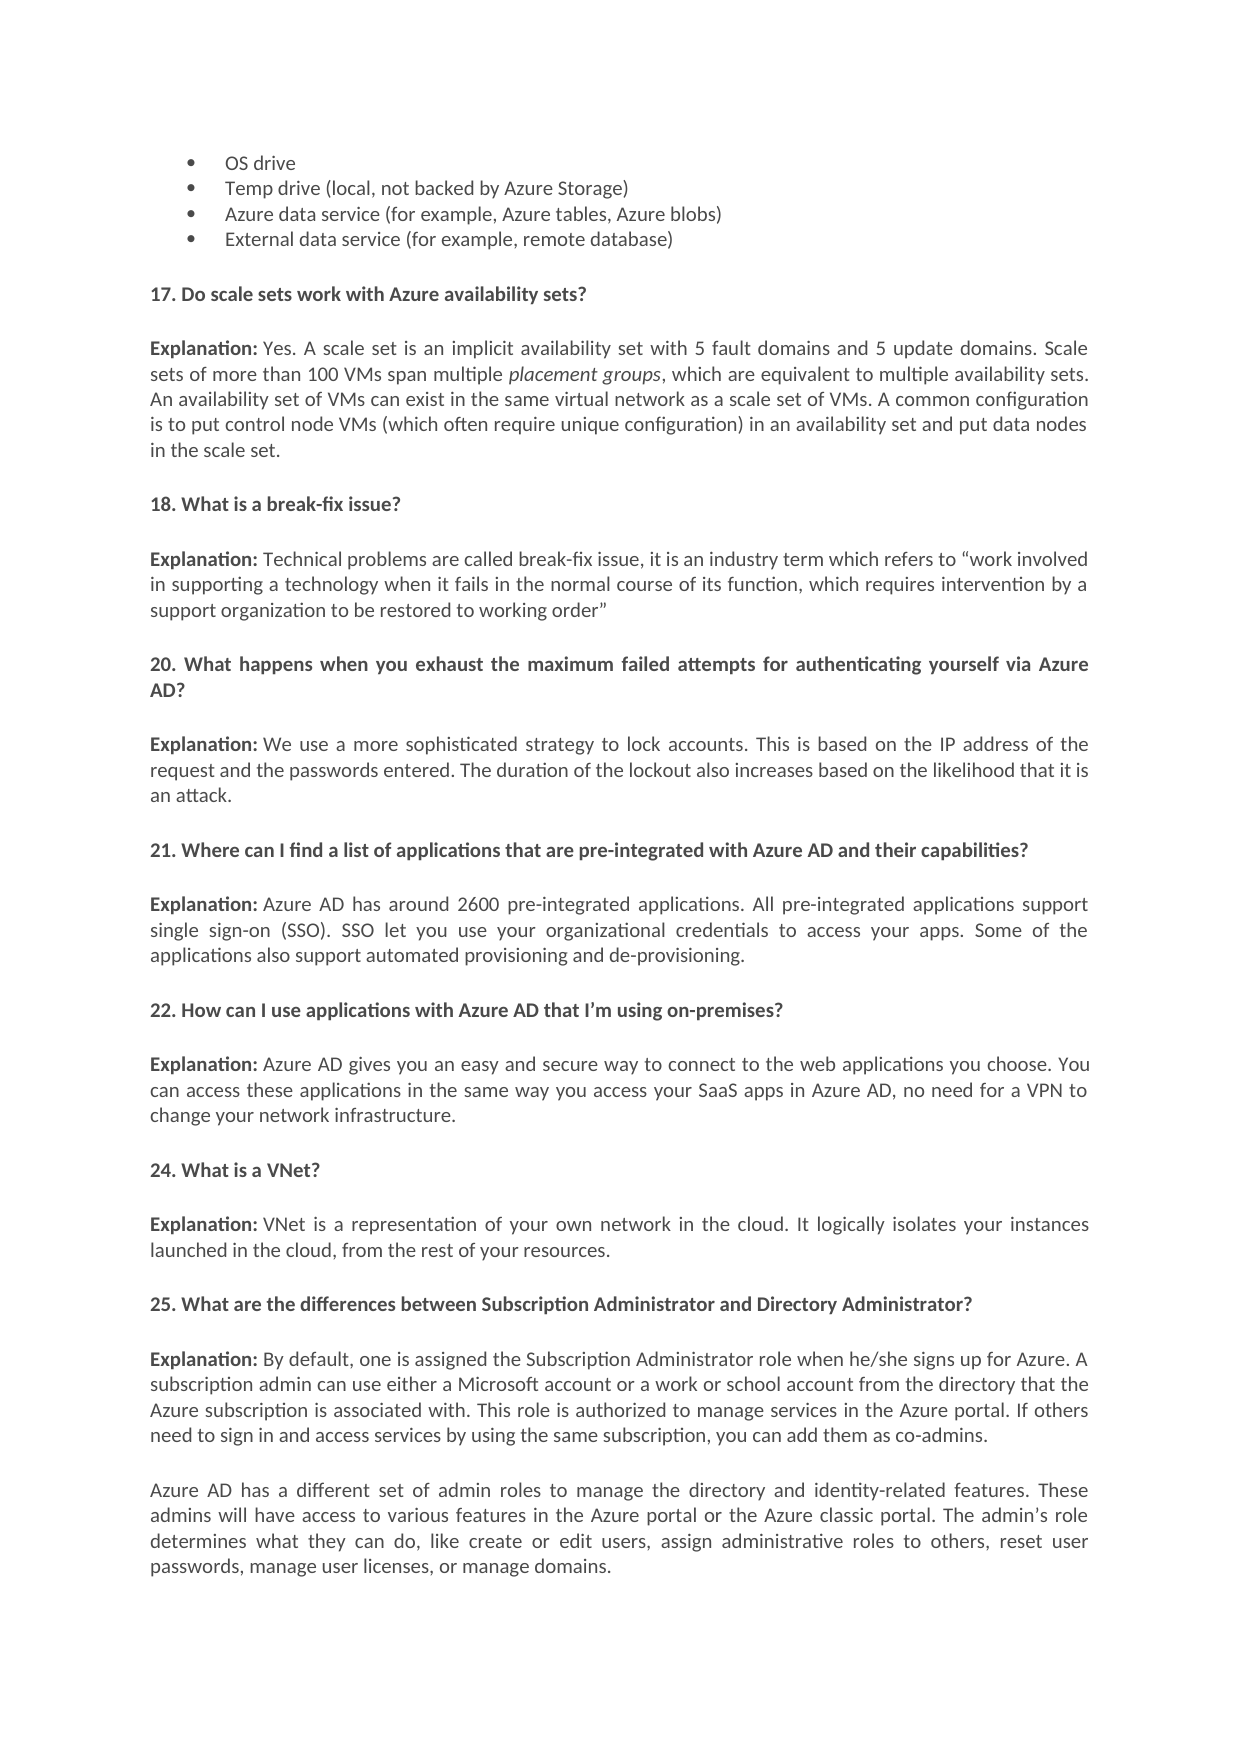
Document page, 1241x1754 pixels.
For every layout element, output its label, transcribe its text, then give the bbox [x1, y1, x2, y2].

text Explanation: Azure AD has around 2600 pre-integrated applications. All pre-integrated applications support single sign-on (SSO). SSO let you use your organizational credentials to access your apps. Some of the applications also support automated provisioning and de-provisioning. [150, 892, 1090, 968]
text Explanation: Yes. A scale set is an implicit availability set with 5 fault domains and 5 update domains. Scale sets of more than 100 VMs span multiple placement groups, which are equivalent to multiple availability sets. An availability set of VMs can exist in the same virtual network as a scale set of VMs. A common configuration is to put control node VMs (which often require unique configuration) in an availability set and put data nodes in the scale set. [150, 335, 1090, 462]
list External data service (for example, remote database) [187, 226, 1090, 252]
subtitle 21. Where can I find a list of applications that are pre-integrated with Azure AD and their capabilities? [150, 837, 1090, 862]
subtitle 18. What is a break-fix issue? [150, 492, 1090, 517]
text Explanation: VNet is a representation of your own network in the cloud. It logically isolates your instances launched in the cloud, from the rest of your resources. [150, 1212, 1090, 1262]
list Azure data service (for example, Azure tables, Azure blobs) [187, 201, 1090, 226]
text Explanation: By default, one is assigned the Subscription Administrator role when he/she signs up for Azure. A subscription admin can use either a Microsoft account or a work or school account from the directory that the Azure subscription is associated with. This role is authorized to manage services in the Azure portal. If others need to sign in and access services by using the same subscription, you can add them as co-admins. [150, 1346, 1090, 1448]
text Explanation: We use a more sophisticated strategy to lock accounts. This is based on the IP address of the request and the passwords entered. The duration of the lockout also increases based on the likelihood that it is an attack. [150, 732, 1090, 808]
text Explanation: Technical problems are called break-fix issue, it is an industry term which refers to “work involved in supporting a technology when it fails in the normal course of its function, which requires intervention by a support organization to be restored to working order” [150, 546, 1090, 622]
subtitle 17. Do scale sets work with Azure availability sets? [150, 281, 1090, 306]
subtitle 22. How can I use applications with Azure AD that I’m using on-premises? [150, 997, 1090, 1022]
list Temp drive (local, not backed by Azure Storage) [187, 175, 1090, 201]
text Azure AD has a different set of admin roles to manage the directory and identity-related features. These admins will have access to various features in the Azure portal or the Azure classic portal. The admin’s role determines what they can do, like create or edit users, assign administrative roles to others, reset user passwords, manage user licenses, or manage domains. [150, 1477, 1090, 1579]
subtitle 20. What happens when you exhaust the maximum failed attempts for authenticating yourself via Azure AD? [150, 652, 1090, 702]
subtitle 24. What is a VNet? [150, 1157, 1090, 1182]
text Explanation: Azure AD gives you an easy and secure way to connect to the web applications you choose. You can access these applications in the same way you access your SaaS apps in Azure AD, no need for a VPN to change your network infrastructure. [150, 1052, 1090, 1128]
list OS drive [187, 150, 1090, 175]
subtitle 25. What are the differences between Subscription Administrator and Directory Administrator? [150, 1292, 1090, 1317]
